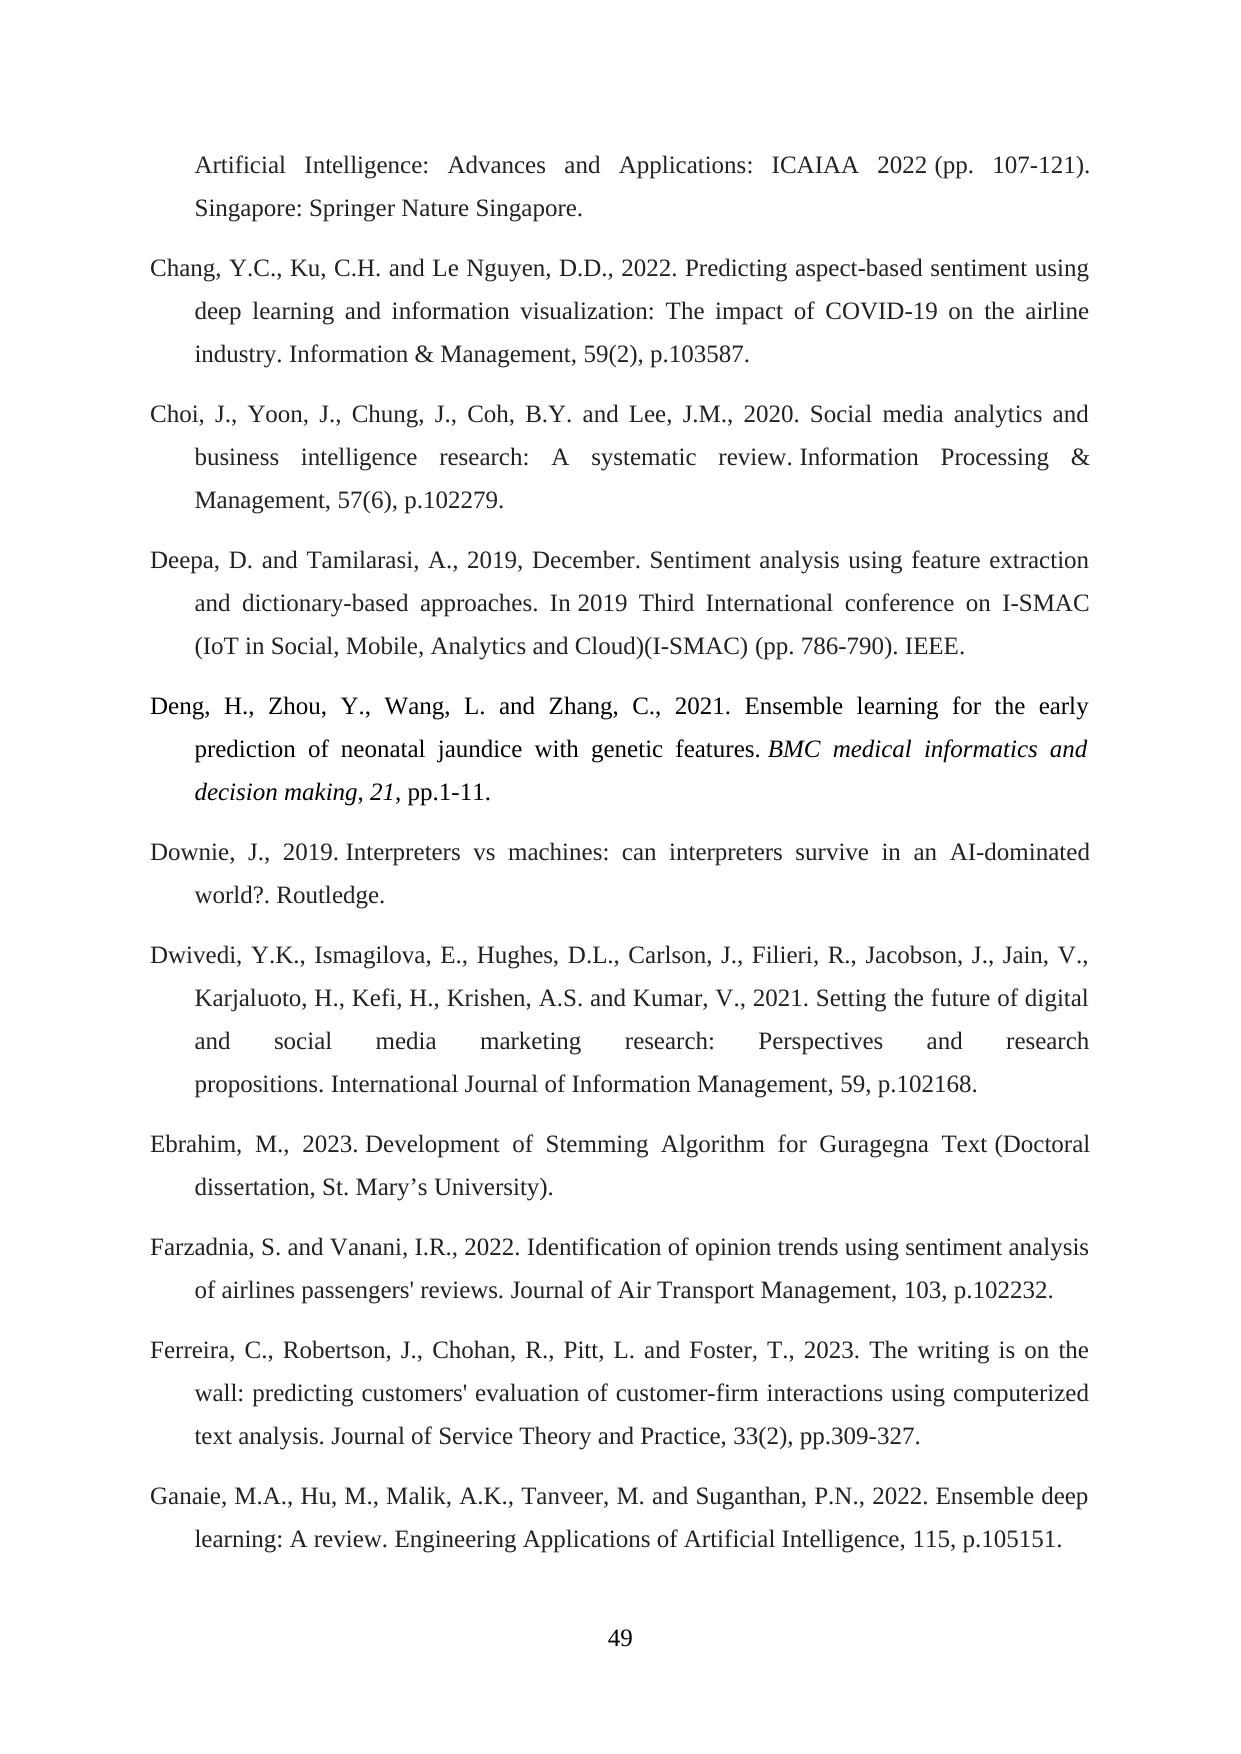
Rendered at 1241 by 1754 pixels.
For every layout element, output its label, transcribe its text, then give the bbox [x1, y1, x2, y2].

text Ferreira, C., Robertson, J., Chohan, R., Pitt, L. and Foster, T., 2023. The writing is on the wall: predicting customers' evaluation of customer-firm interactions using computerized text analysis. Journal of Service Theory and Practice, 33(2), pp.309-327. [150, 1364, 1090, 1450]
text Chang, Y.C., Ku, C.H. and Le Nguyen, D.D., 2022. Predicting aspect-based sentiment using deep learning and information visualization: The impact of COVID-19 on the airline industry. Information & Management, 59(2), p.103587. [150, 282, 1090, 368]
text Farzadnia, S. and Vanani, I.R., 2022. Identification of opinion trends using sentiment analysis of airlines passengers' reviews. Journal of Air Transport Management, 103, p.102232. [150, 1261, 1090, 1304]
text Ganaie, M.A., Hu, M., Malik, A.K., Tanveer, M. and Suganthan, P.N., 2022. Ensemble deep learning: A review. Engineering Applications of Artificial Intelligence, 115, p.105151. [150, 1510, 1090, 1553]
text Downie, J., 2019. Interpreters vs machines: can interpreters survive in an AI-dominated world?. Routledge. [150, 866, 1090, 909]
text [150, 150, 1090, 222]
text Choi, J., Yoon, J., Chung, J., Coh, B.Y. and Lee, J.M., 2020. Social media analytics and business intelligence research: A systematic review. Information Processing & Management, 57(6), p.102279. [150, 428, 1090, 514]
text Dwivedi, Y.K., Ismagilova, E., Hughes, D.L., Carlson, J., Filieri, R., Jacobson, J., Jain, V., Karjaluoto, H., Kefi, H., Krishen, A.S. and Kumar, V., 2021. Setting the future of digital and social media marketing research: Perspectives and research propositions. International Journal of Information Management, 59, p.102168. [150, 969, 1090, 1098]
text Deng, H., Zhou, Y., Wang, L. and Zhang, C., 2021. Ensemble learning for the early prediction of neonatal jaundice with genetic features. BMC medical informatics and decision making, 21, pp.1-11. [150, 720, 1090, 806]
text Ebrahim, M., 2023. Development of Stemming Algorithm for Guragegna Text (Doctoral dissertation, St. Mary’s University). [150, 1158, 1090, 1201]
text Deepa, D. and Tamilarasi, A., 2019, December. Sentiment analysis using feature extraction and dictionary-based approaches. In 2019 Third International conference on I-SMAC (IoT in Social, Mobile, Analytics and Cloud)(I-SMAC) (pp. 786-790). IEEE. [150, 574, 1090, 660]
